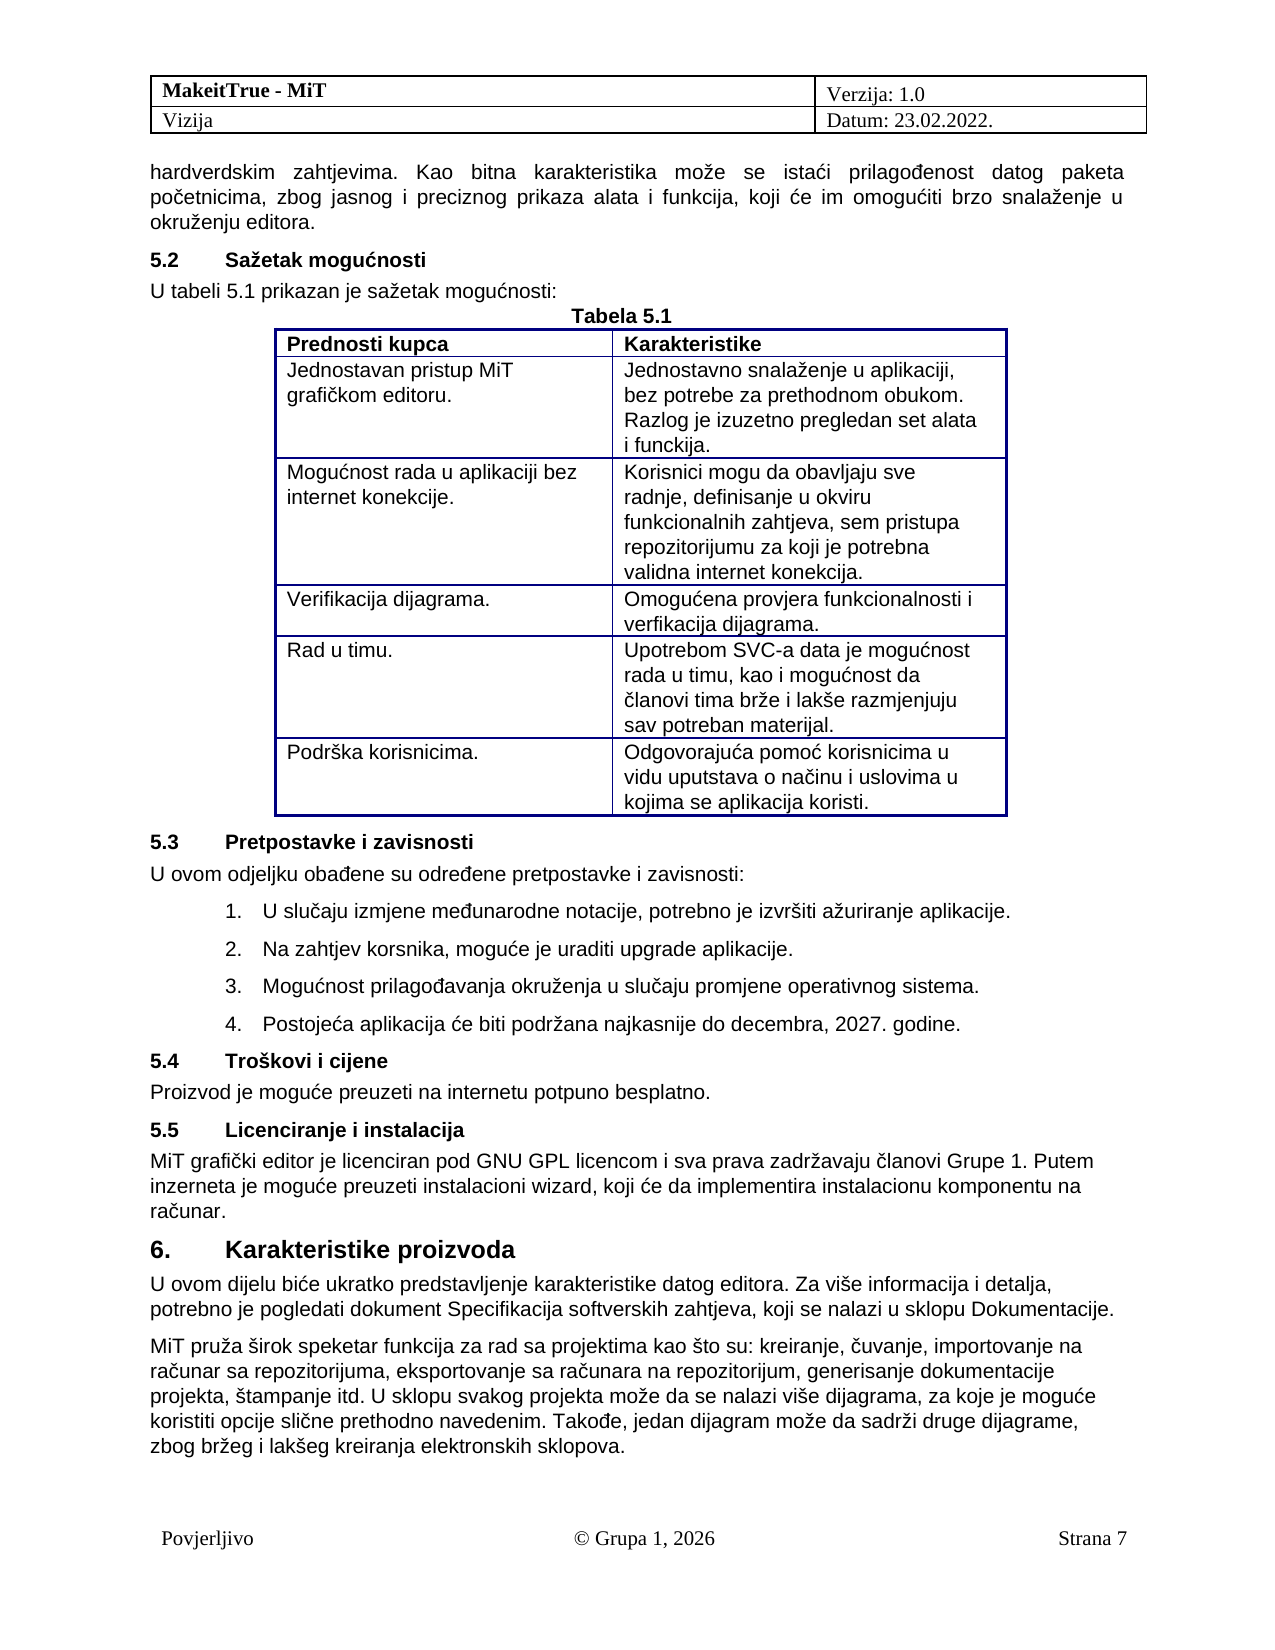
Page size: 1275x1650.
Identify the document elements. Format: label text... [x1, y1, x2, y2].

table_cell Korisnici mogu da obavljaju sve radnje, definisanje u okviru funkcionalnih zahtjeva, sem pristupa repozitorijumu za koji je potrebna validna internet konekcija. [613, 459, 1005, 584]
text MiT grafički editor je licenciran pod GNU GPL licencom i sva prava zadržavaju članovi Grupe 1. Putem inzerneta je moguće preuzeti instalacioni wizard, koji će da implementira instalacionu komponentu na računar. [150, 1148, 1125, 1223]
text U ovom odjeljku obađene su određene pretpostavke i zavisnosti: [150, 860, 1125, 885]
text Proizvod je moguće preuzeti na internetu potpuno besplatno. [150, 1079, 1125, 1104]
list Na zahtjev korsnika, moguće je uraditi upgrade aplikacije. [225, 935, 1125, 960]
table_cell Podrška korisnicima. [277, 739, 612, 813]
table_cell Omogućena provjera funkcionalnosti i verfikacija dijagrama. [613, 586, 1005, 635]
subtitle Troškovi i cijene [150, 1048, 1125, 1073]
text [150, 159, 1125, 234]
table_cell Jednostavno snalaženje u aplikaciji, bez potrebe za prethodnom obukom. Razlog je izuzetno pregledan set alata i funckija. [613, 357, 1005, 457]
table_cell Upotrebom SVC-a data je mogućnost rada u timu, kao i mogućnost da članovi tima brže i lakše razmjenjuju sav potreban materijal. [613, 637, 1005, 737]
subtitle Sažetak mogućnosti [150, 246, 1125, 271]
table_cell Verifikacija dijagrama. [277, 586, 612, 635]
table_cell Rad u timu. [277, 637, 612, 737]
table_cell Odgovorajuća pomoć korisnicima u vidu uputstava o načinu i uslovima u kojima se aplikacija koristi. [613, 739, 1005, 813]
text Tabela 5.1 [450, 303, 1117, 328]
table_cell Jednostavan pristup MiT grafičkom editoru. [277, 357, 612, 457]
table_cell Mogućnost rada u aplikaciji bez internet konekcije. [277, 459, 612, 584]
text U ovom dijelu biće ukratko predstavljenje karakteristike datog editora. Za više informacija i detalja, potrebno je pogledati dokument Specifikacija softverskih zahtjeva, koji se nalazi u sklopu Dokumentacije. [150, 1270, 1125, 1320]
text U tabeli 5.1 prikazan je sažetak mogućnosti: [150, 278, 1125, 303]
table_header Prednosti kupca [277, 331, 612, 356]
list U slučaju izmjene međunarodne notacije, potrebno je izvršiti ažuriranje aplikacije. [225, 898, 1125, 923]
subtitle Karakteristike proizvoda [150, 1235, 1125, 1264]
list Postojeća aplikacija će biti podržana najkasnije do decembra, 2027. godine. [225, 1010, 1125, 1035]
subtitle Licenciranje i instalacija [150, 1117, 1125, 1142]
text MiT pruža širok speketar funkcija za rad sa projektima kao što su: kreiranje, čuvanje, importovanje na računar sa repozitorijuma, eksportovanje sa računara na repozitorijum, generisanje dokumentacije projekta, štampanje itd. U sklopu svakog projekta može da se nalazi više dijagrama, za koje je moguće koristiti opcije slične prethodno navedenim. Takođe, jedan dijagram može da sadrži druge dijagrame, zbog bržeg i lakšeg kreiranja elektronskih sklopova. [150, 1333, 1125, 1458]
list Mogućnost prilagođavanja okruženja u slučaju promjene operativnog sistema. [225, 973, 1125, 998]
table_header Karakteristike [613, 331, 1005, 356]
subtitle Pretpostavke i zavisnosti [150, 829, 1125, 854]
